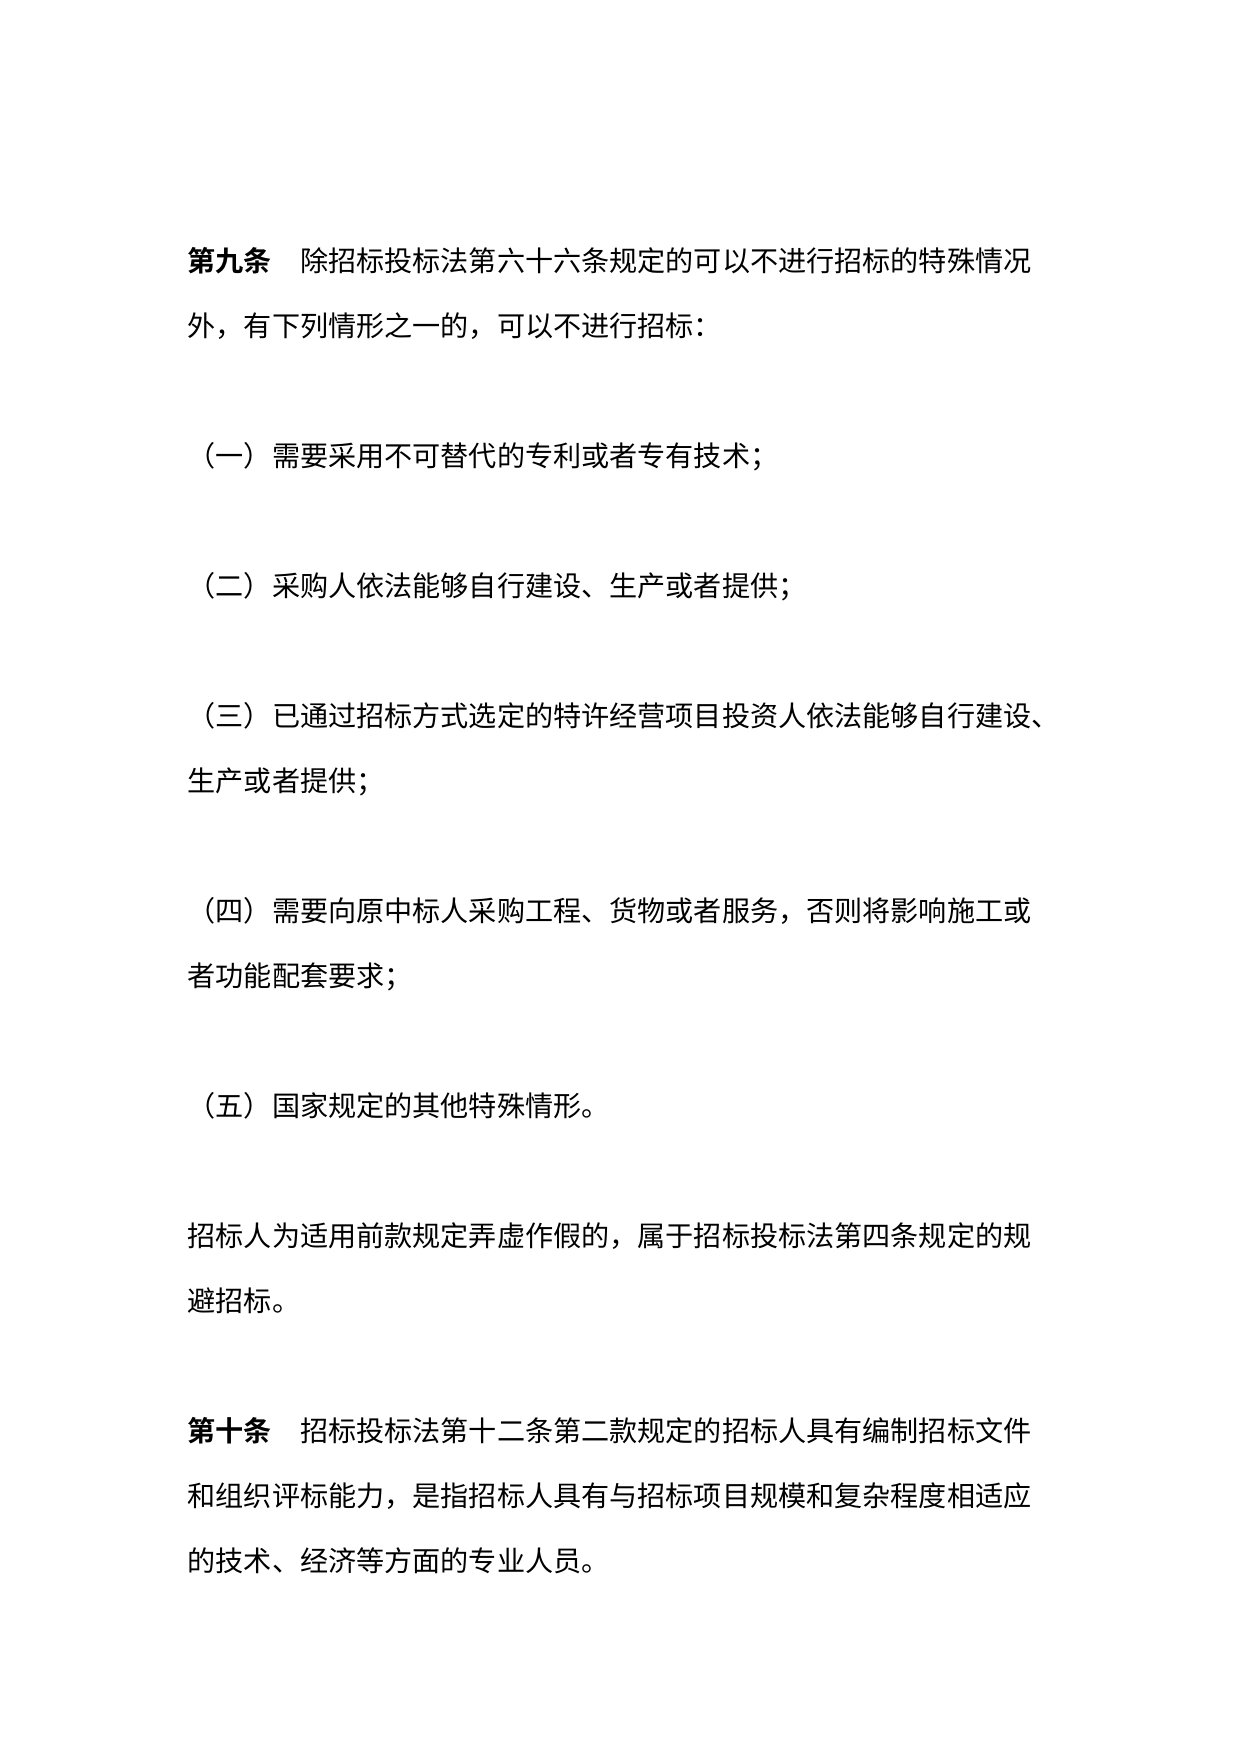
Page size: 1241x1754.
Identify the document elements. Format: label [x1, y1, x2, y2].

text [187, 162, 1053, 1592]
